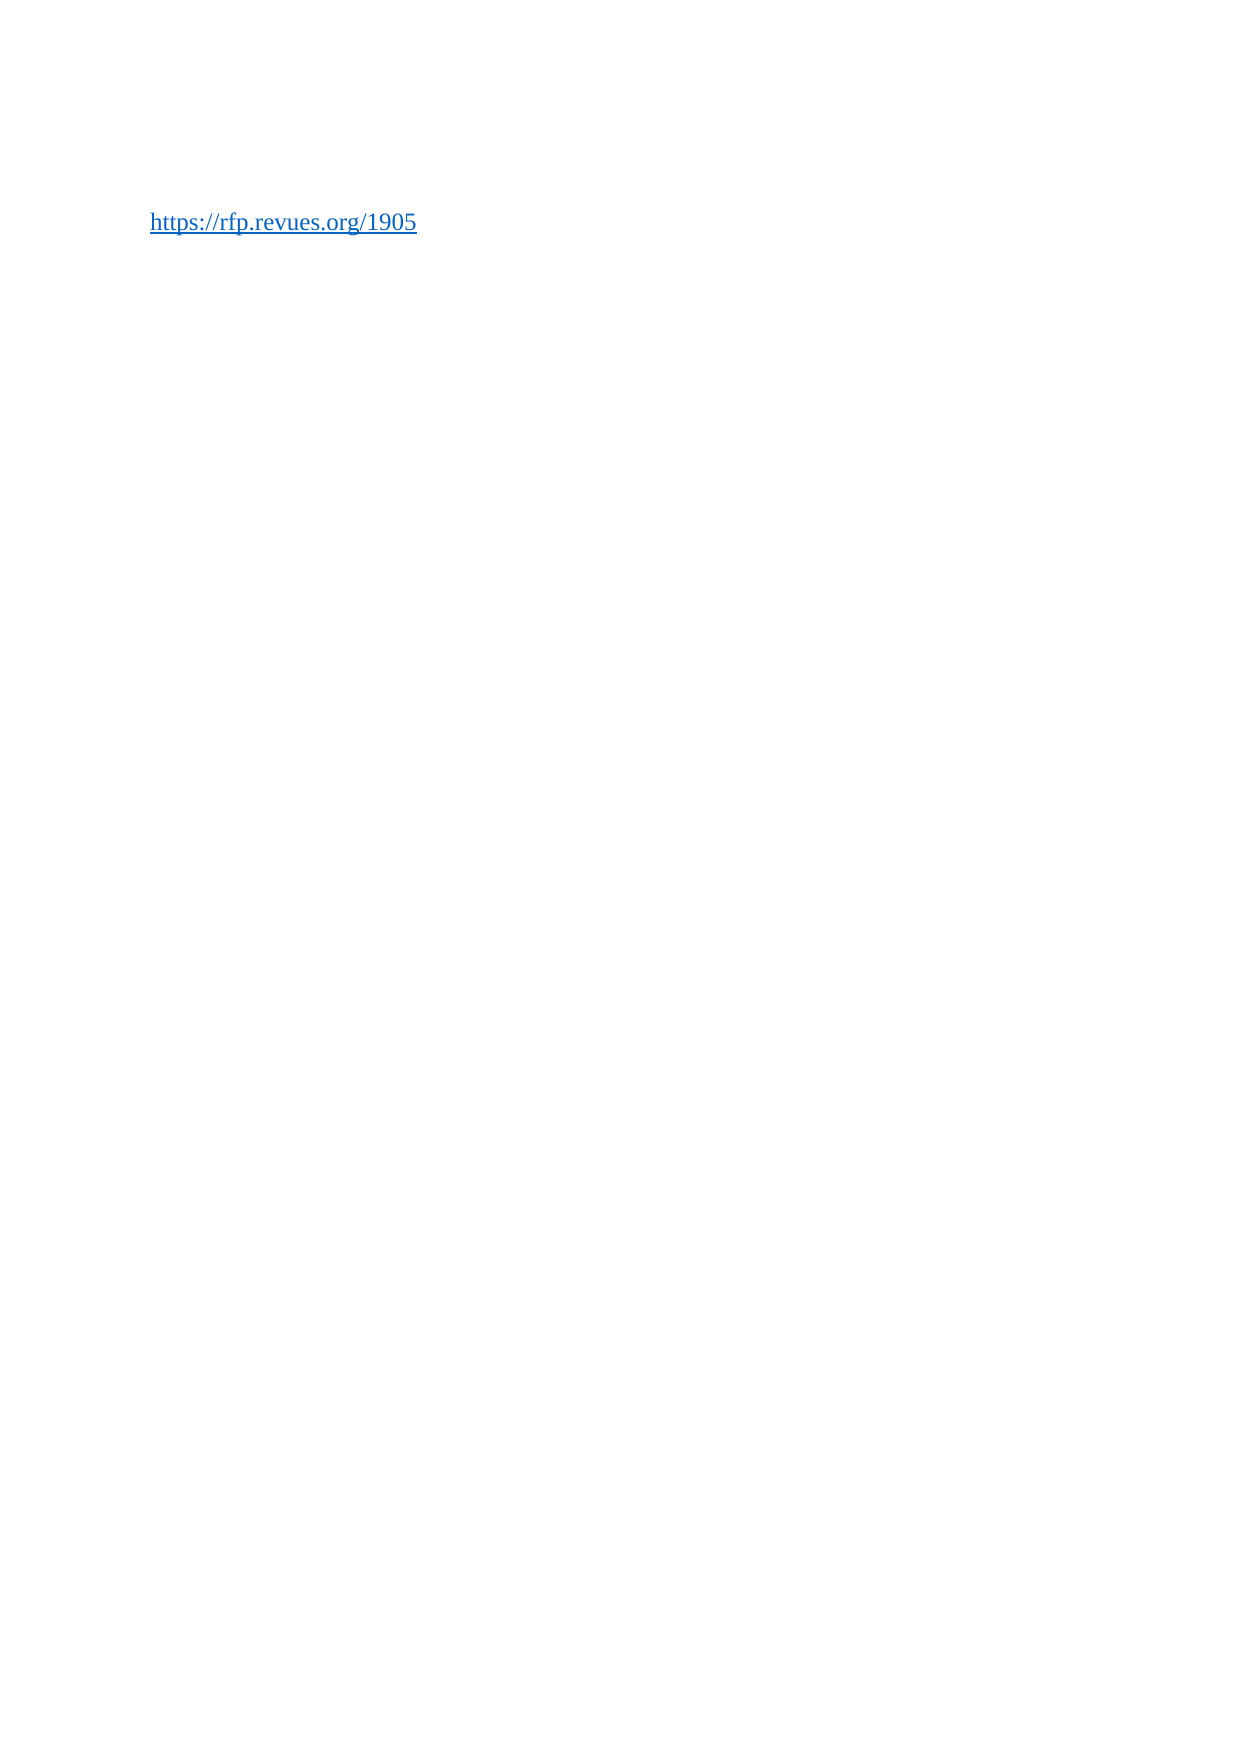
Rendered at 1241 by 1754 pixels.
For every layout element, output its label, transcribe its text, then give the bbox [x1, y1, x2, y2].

text https://rfp.revues.org/1905 [150, 207, 1090, 236]
